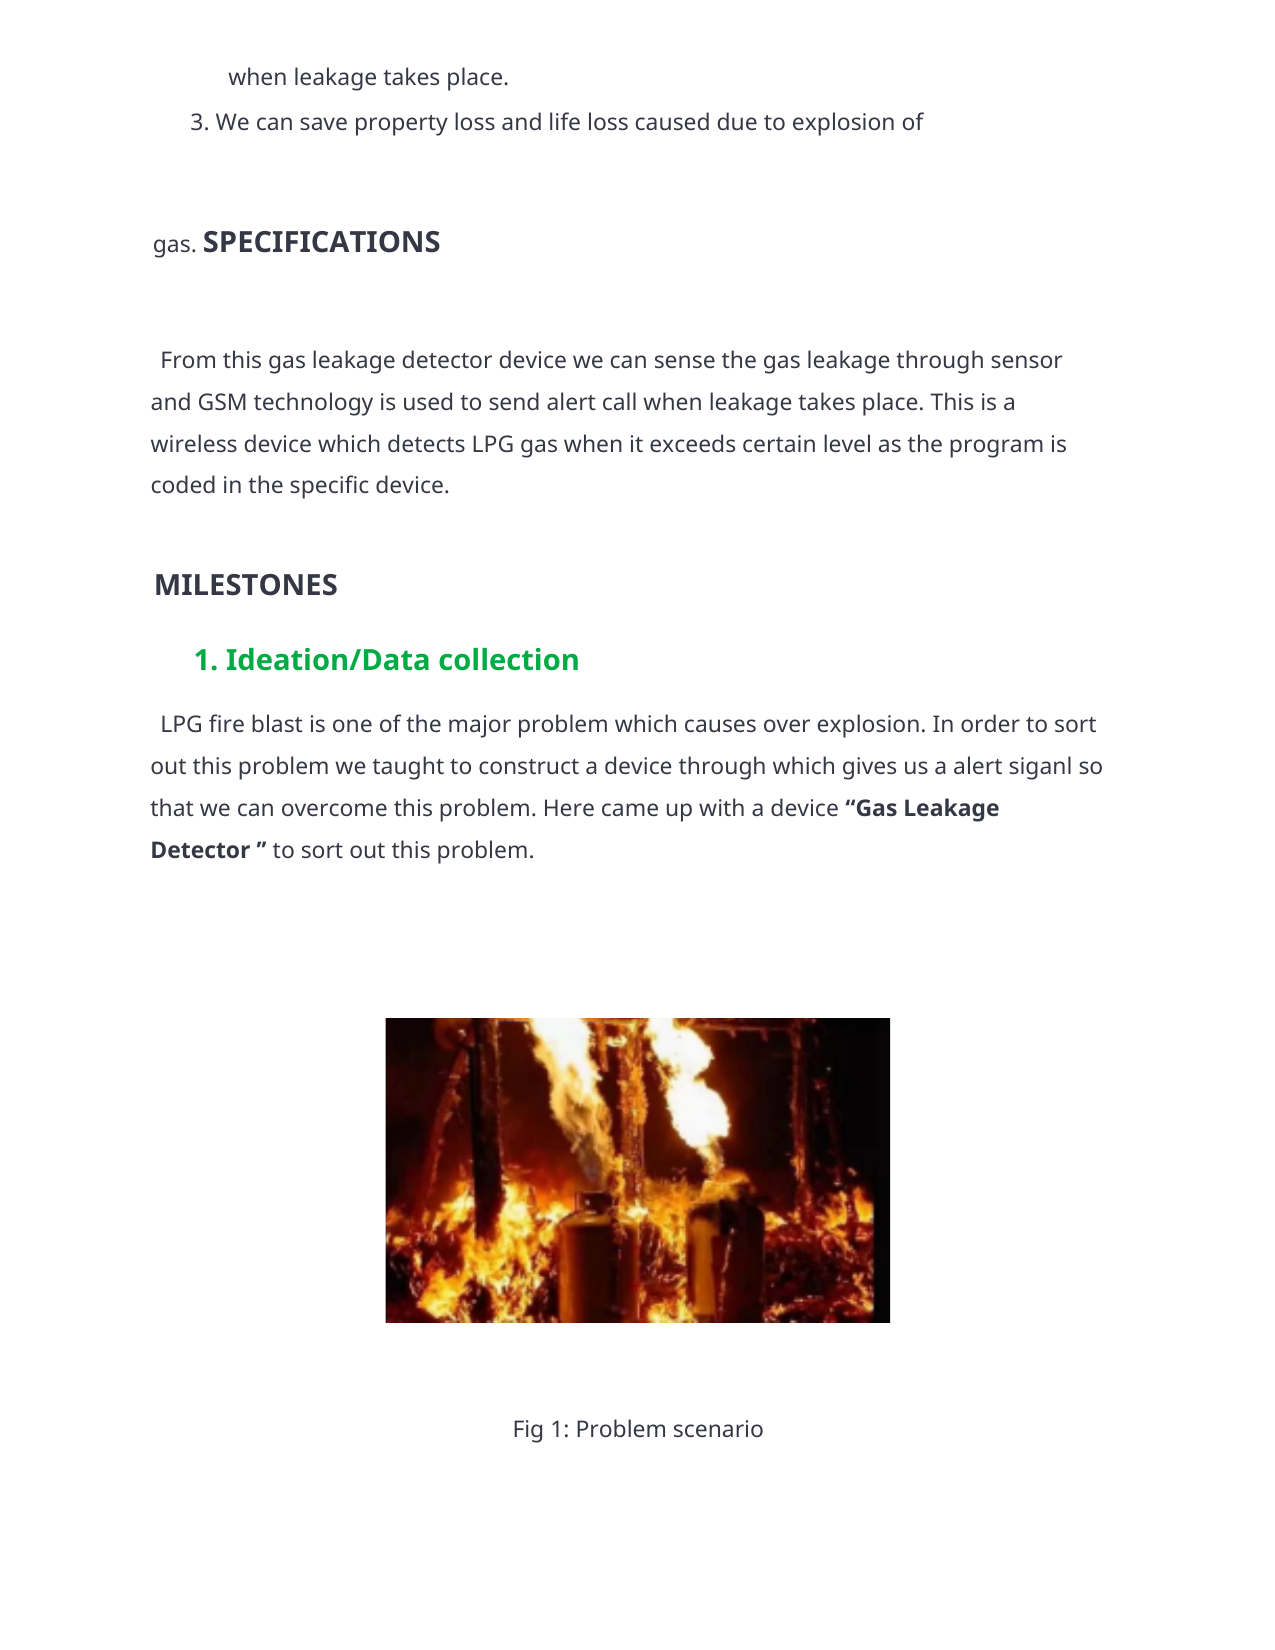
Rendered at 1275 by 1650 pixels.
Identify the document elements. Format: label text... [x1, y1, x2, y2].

picture [385, 1018, 891, 1323]
text 3. We can save property loss and life loss caused due to explosion of gas. SPECIFICATIONS [153, 106, 936, 261]
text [190, 61, 1080, 92]
text MILESTONES [154, 564, 1126, 604]
text LPG fire blast is one of the major problem which causes over explosion. In order to sort out this problem we taught to construct a device through which gives us a alert siganl so that we can overcome this problem. Here came up with a device “Gas Leakage Detector ’’ to sort out this problem. [150, 708, 1104, 865]
text 1. Ideation/Data collection [193, 640, 1126, 679]
text From this gas leakage detector device we can sense the gas leakage through sensor and GSM technology is used to send alert call when leakage takes place. This is a wireless device which detects LPG gas when it exceeds certain level as the program is coded in the specific device. [150, 344, 1091, 501]
text Fig 1: Problem scenario [150, 1413, 764, 1444]
